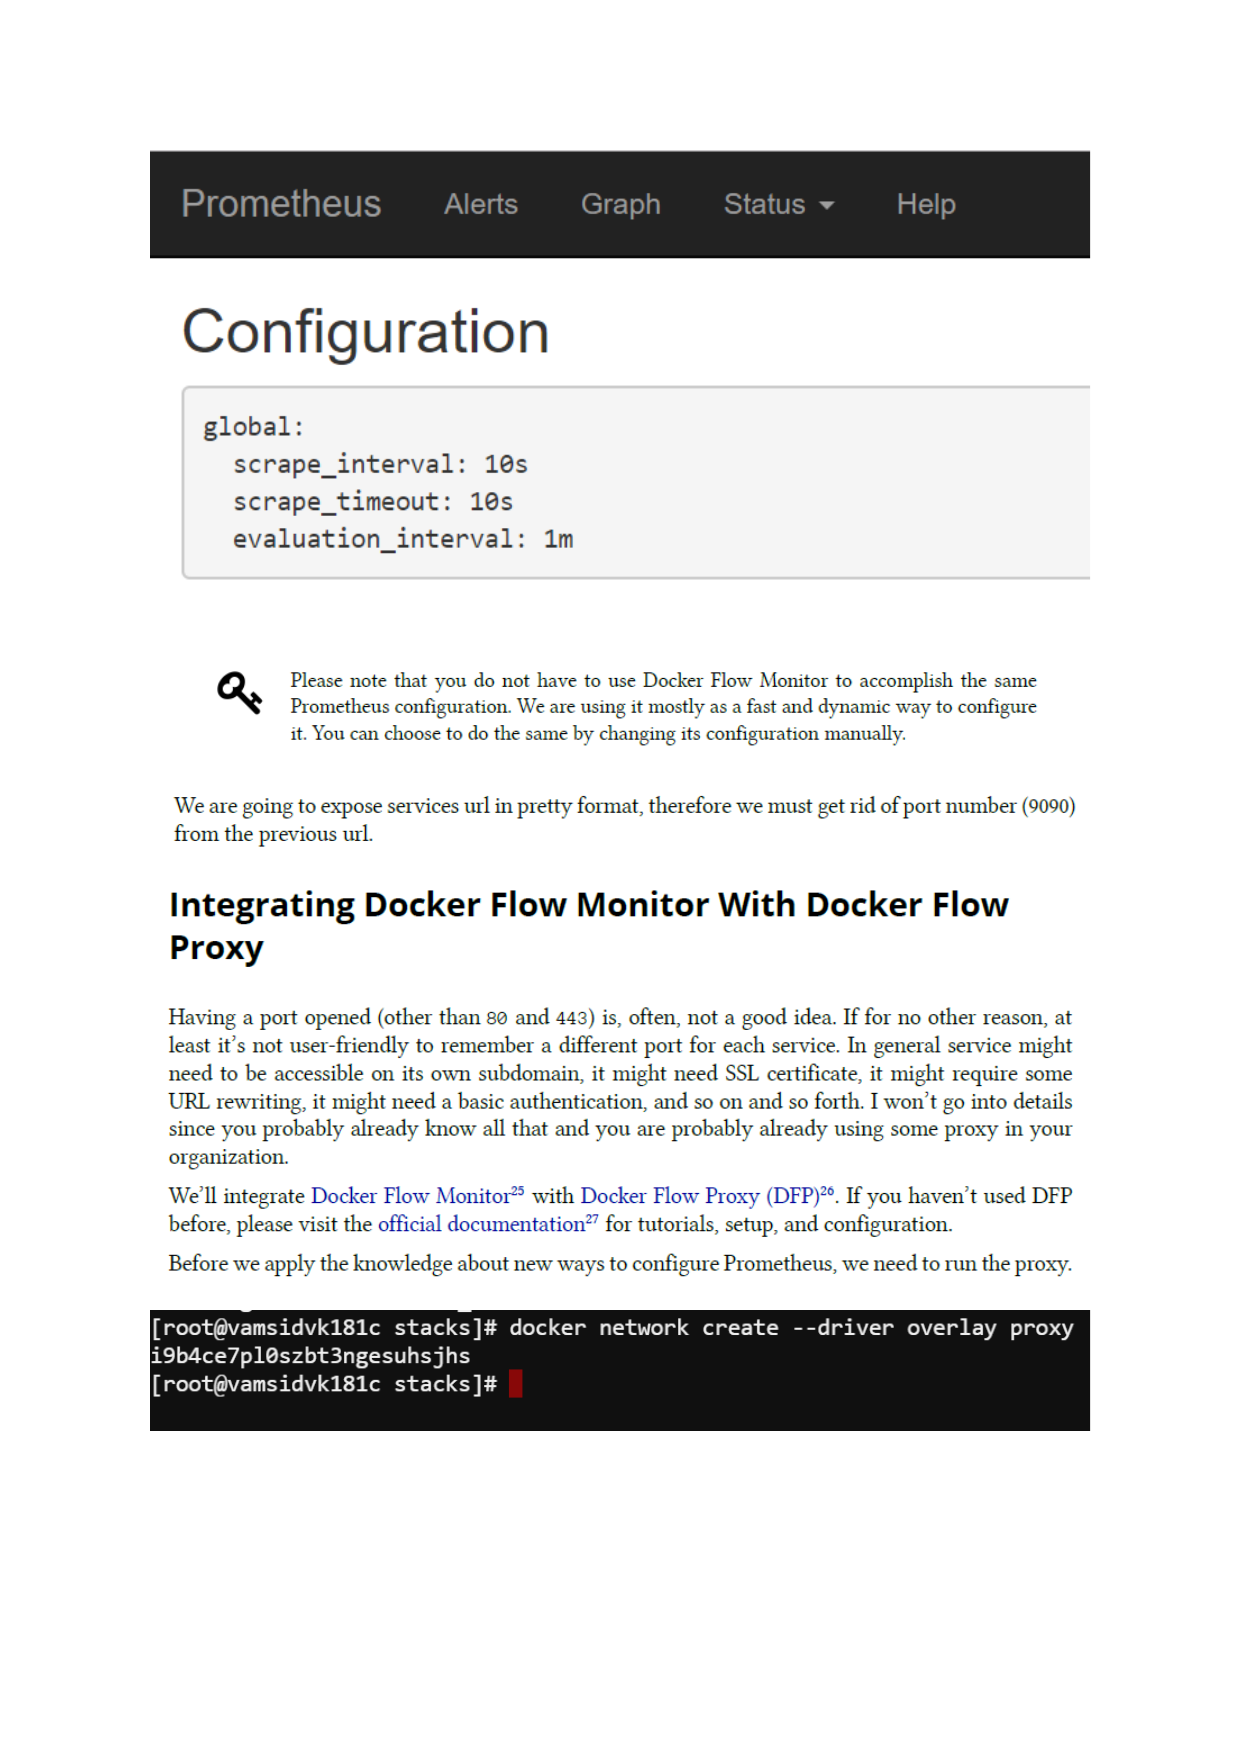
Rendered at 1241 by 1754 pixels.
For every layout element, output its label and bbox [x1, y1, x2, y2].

picture [150, 877, 1091, 1292]
picture [150, 642, 1091, 859]
picture [150, 1310, 1091, 1431]
picture [150, 150, 1091, 624]
